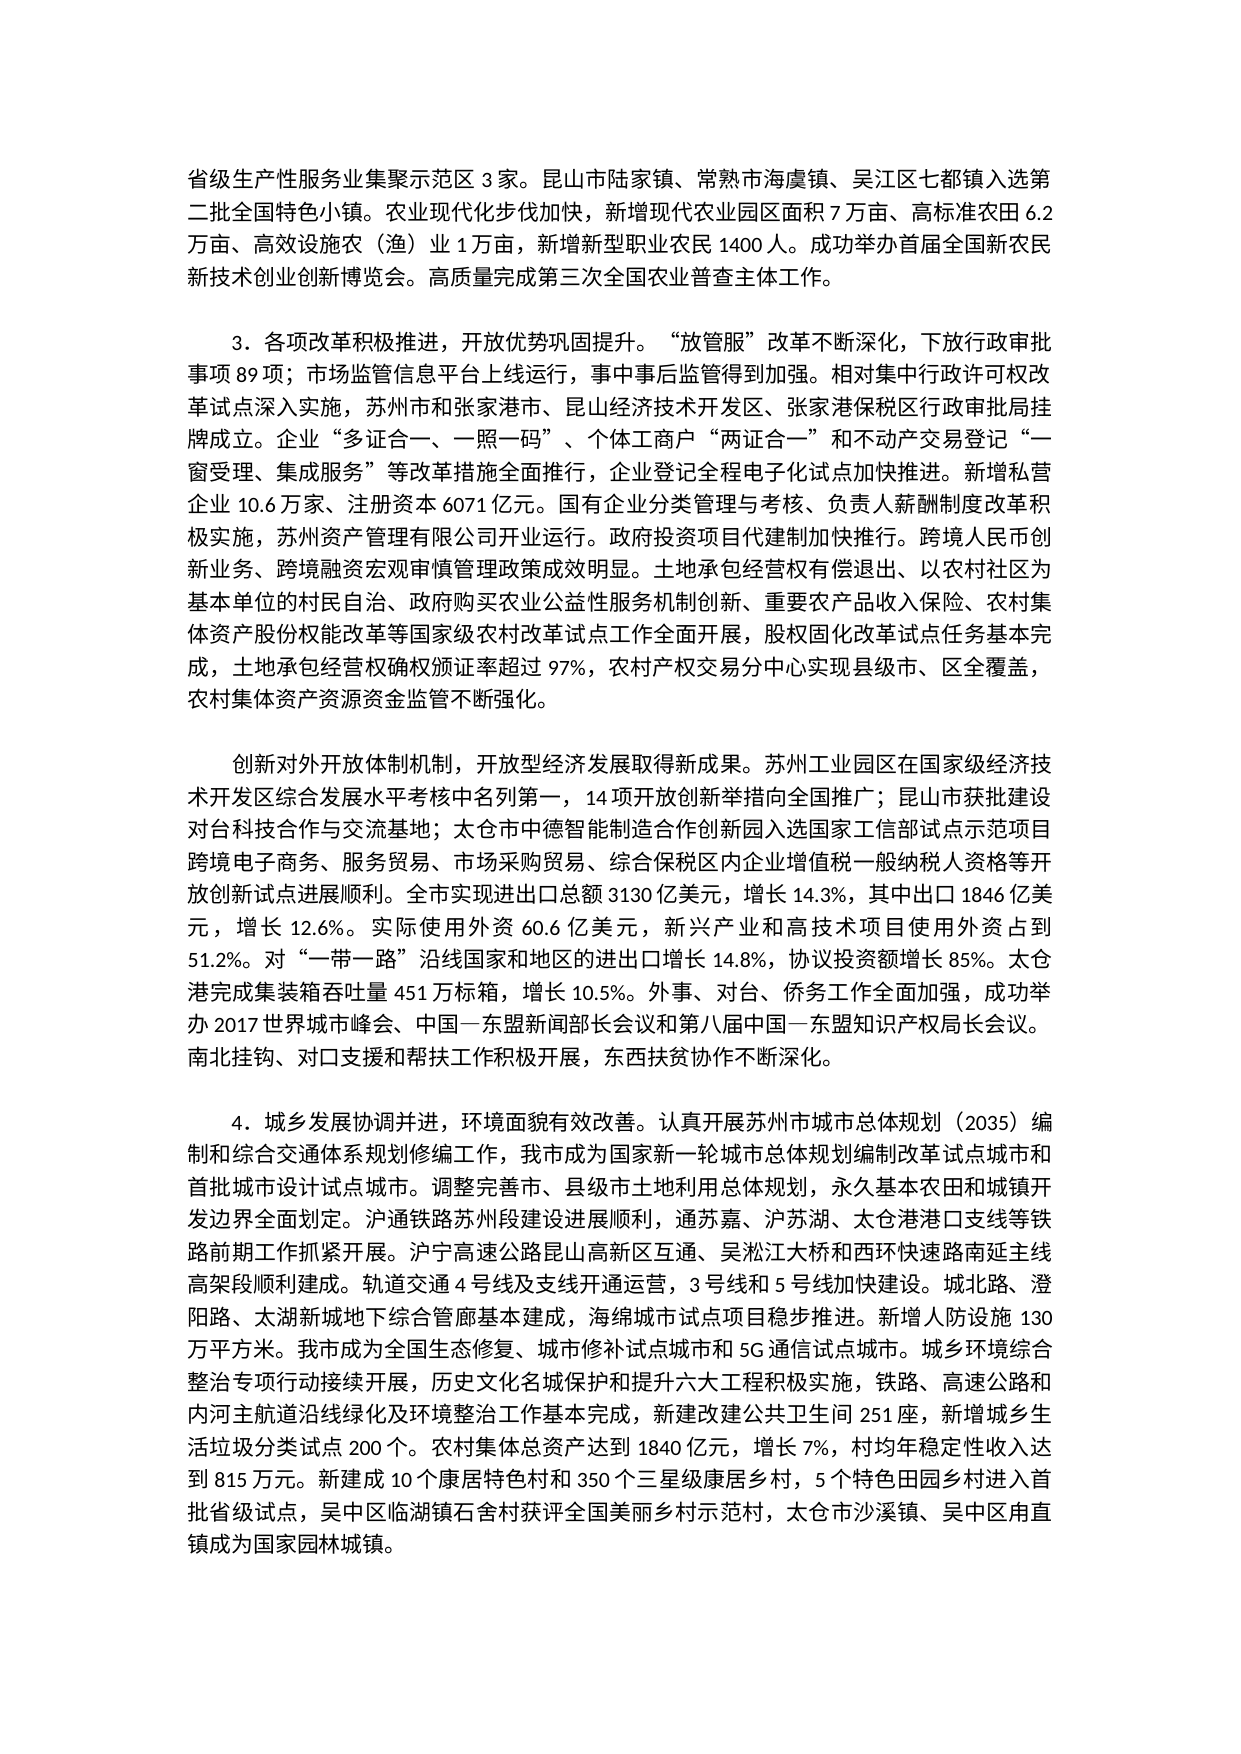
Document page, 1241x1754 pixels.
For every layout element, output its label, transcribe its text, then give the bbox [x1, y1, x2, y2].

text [187, 162, 1053, 292]
text 创新对外开放体制机制，开放型经济发展取得新成果。苏州工业园区在国家级经济技术开发区综合发展水平考核中名列第一，14项开放创新举措向全国推广；昆山市获批建设对台科技合作与交流基地；太仓市中德智能制造合作创新园入选国家工信部试点示范项目。跨境电子商务、服务贸易、市场采购贸易、综合保税区内企业增值税一般纳税人资格等开放创新试点进展顺利。全市实现进出口总额3130亿美元，增长14.3%，其中出口1846亿美元，增长12.6%。实际使用外资60.6亿美元，新兴产业和高技术项目使用外资占到51.2%。对“一带一路”沿线国家和地区的进出口增长14.8%，协议投资额增长85%。太仓港完成集装箱吞吐量451万标箱，增长10.5%。外事、对台、侨务工作全面加强，成功举办2017世界城市峰会、中国—东盟新闻部长会议和第八届中国—东盟知识产权局长会议。南北挂钩、对口支援和帮扶工作积极开展，东西扶贫协作不断深化。 [187, 747, 1053, 1072]
text 4．城乡发展协调并进，环境面貌有效改善。认真开展苏州市城市总体规划（2035）编制和综合交通体系规划修编工作，我市成为国家新一轮城市总体规划编制改革试点城市和首批城市设计试点城市。调整完善市、县级市土地利用总体规划，永久基本农田和城镇开发边界全面划定。沪通铁路苏州段建设进展顺利，通苏嘉、沪苏湖、太仓港港口支线等铁路前期工作抓紧开展。沪宁高速公路昆山高新区互通、吴淞江大桥和西环快速路南延主线高架段顺利建成。轨道交通4号线及支线开通运营，3号线和5号线加快建设。城北路、澄阳路、太湖新城地下综合管廊基本建成，海绵城市试点项目稳步推进。新增人防设施130万平方米。我市成为全国生态修复、城市修补试点城市和5G通信试点城市。城乡环境综合整治专项行动接续开展，历史文化名城保护和提升六大工程积极实施，铁路、高速公路和内河主航道沿线绿化及环境整治工作基本完成，新建改建公共卫生间251座，新增城乡生活垃圾分类试点200个。农村集体总资产达到1840亿元，增长7%，村均年稳定性收入达到815万元。新建成10个康居特色村和350个三星级康居乡村，5个特色田园乡村进入首批省级试点，吴中区临湖镇石舍村获评全国美丽乡村示范村，太仓市沙溪镇、吴中区甪直镇成为国家园林城镇。 [187, 1104, 1053, 1559]
text 3．各项改革积极推进，开放优势巩固提升。“放管服”改革不断深化，下放行政审批事项89项；市场监管信息平台上线运行，事中事后监管得到加强。相对集中行政许可权改革试点深入实施，苏州市和张家港市、昆山经济技术开发区、张家港保税区行政审批局挂牌成立。企业“多证合一、一照一码”、个体工商户“两证合一”和不动产交易登记“一窗受理、集成服务”等改革措施全面推行，企业登记全程电子化试点加快推进。新增私营企业10.6万家、注册资本6071亿元。国有企业分类管理与考核、负责人薪酬制度改革积极实施，苏州资产管理有限公司开业运行。政府投资项目代建制加快推行。跨境人民币创新业务、跨境融资宏观审慎管理政策成效明显。土地承包经营权有偿退出、以农村社区为基本单位的村民自治、政府购买农业公益性服务机制创新、重要农产品收入保险、农村集体资产股份权能改革等国家级农村改革试点工作全面开展，股权固化改革试点任务基本完成，土地承包经营权确权颁证率超过97%，农村产权交易分中心实现县级市、区全覆盖，农村集体资产资源资金监管不断强化。 [187, 324, 1053, 714]
